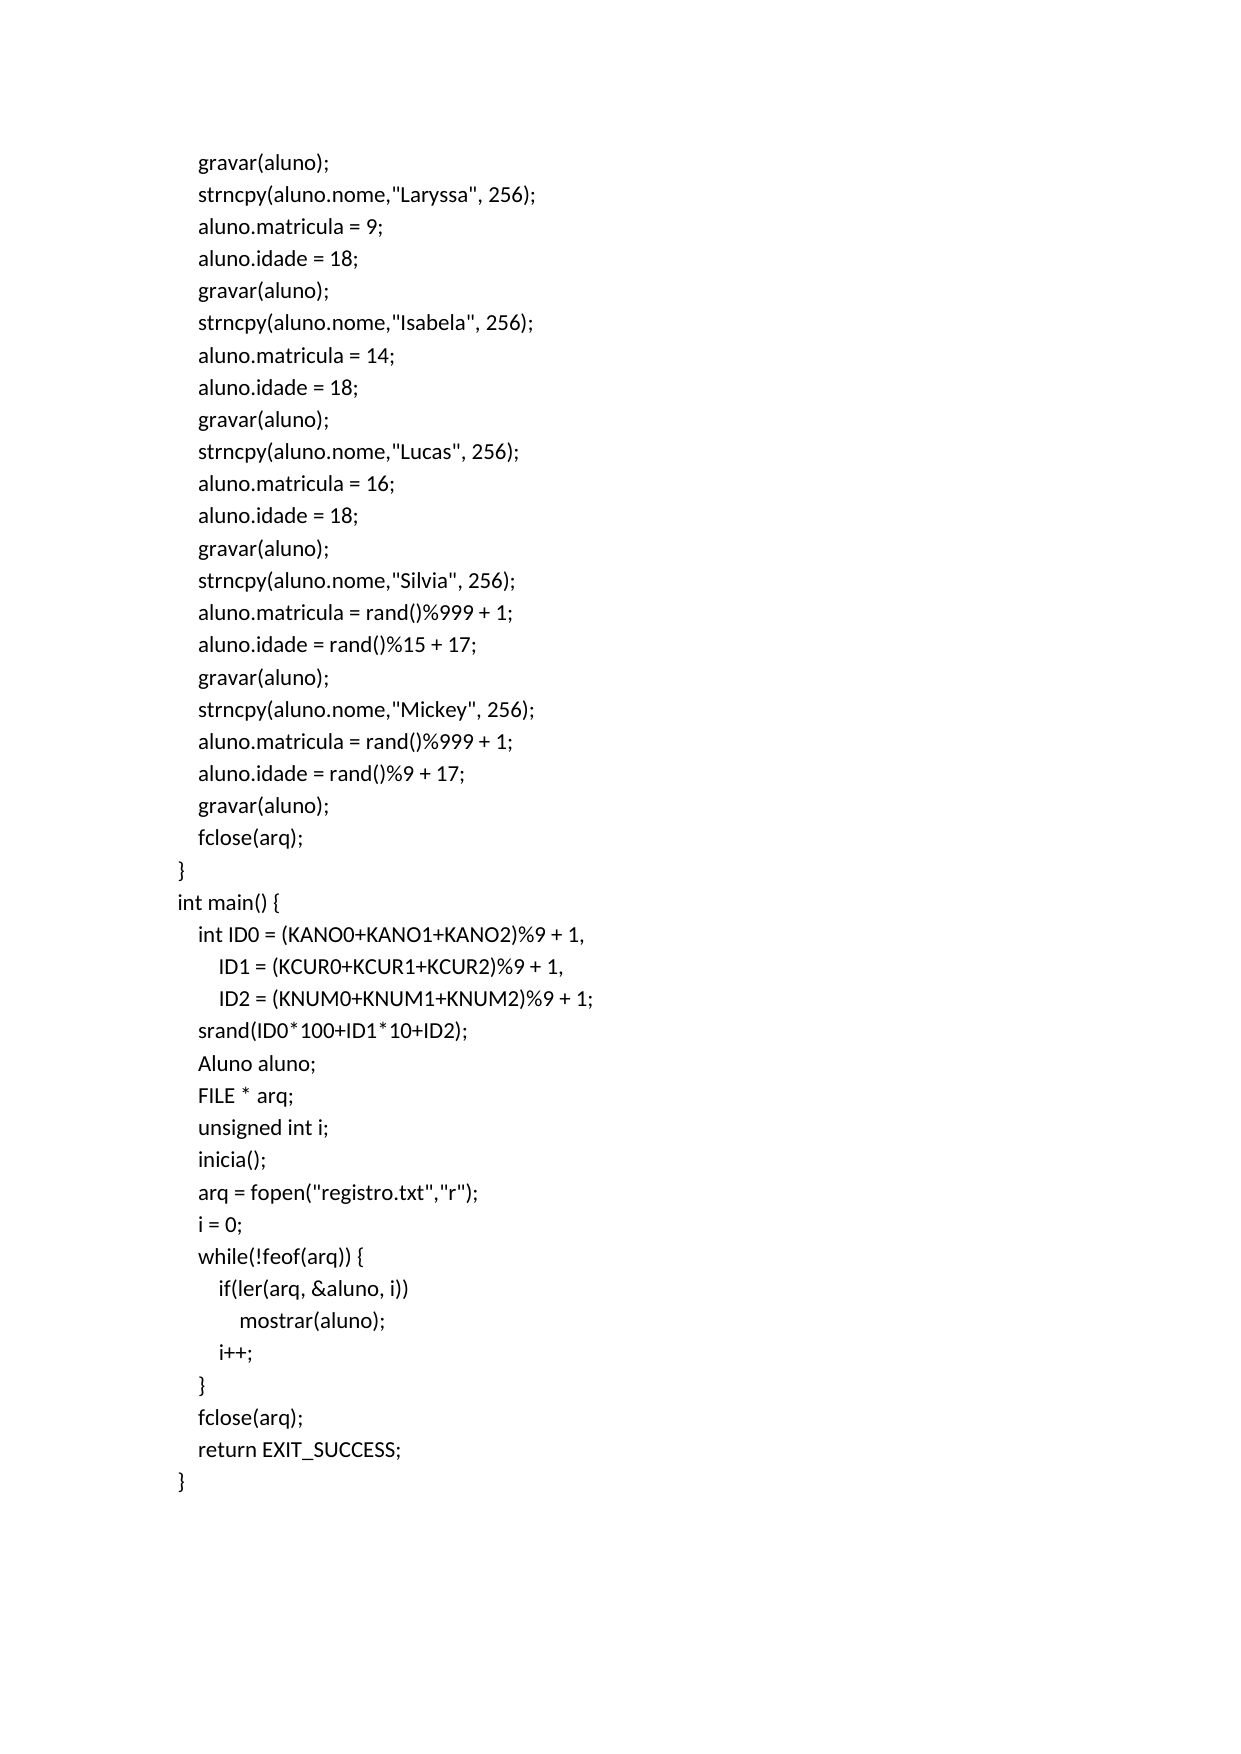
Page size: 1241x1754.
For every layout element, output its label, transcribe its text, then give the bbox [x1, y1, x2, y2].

text aluno.matricula = rand()%999 + 1; [177, 727, 1063, 755]
text aluno.idade = rand()%15 + 17; [177, 630, 1063, 658]
text strncpy(aluno.nome,"Mickey", 256); [177, 695, 1063, 723]
text int ID0 = (KANO0+KANO1+KANO2)%9 + 1, [177, 920, 1063, 948]
text fclose(arq); [177, 823, 1063, 852]
text aluno.idade = 18; [177, 244, 1063, 272]
text inicia(); [177, 1145, 1063, 1173]
text } [177, 1467, 1063, 1495]
text ID1 = (KCUR0+KCUR1+KCUR2)%9 + 1, [177, 952, 1063, 980]
text while(!feof(arq)) { [177, 1242, 1063, 1270]
text gravar(aluno); [177, 276, 1063, 304]
text arq = fopen("registro.txt","r"); [177, 1178, 1063, 1206]
text gravar(aluno); [177, 663, 1063, 691]
text aluno.matricula = 16; [177, 469, 1063, 497]
text mostrar(aluno); [177, 1306, 1063, 1334]
text gravar(aluno); [177, 148, 1063, 176]
text } [177, 856, 1063, 884]
text unsigned int i; [177, 1113, 1063, 1141]
text i = 0; [177, 1210, 1063, 1238]
text srand(ID0*100+ID1*10+ID2); [177, 1017, 1063, 1045]
text gravar(aluno); [177, 534, 1063, 562]
text aluno.matricula = 14; [177, 341, 1063, 369]
text i++; [177, 1338, 1063, 1367]
text aluno.matricula = rand()%999 + 1; [177, 598, 1063, 626]
text fclose(arq); [177, 1403, 1063, 1431]
text aluno.idade = 18; [177, 502, 1063, 530]
text return EXIT_SUCCESS; [177, 1435, 1063, 1463]
text } [177, 1371, 1063, 1399]
text gravar(aluno); [177, 405, 1063, 433]
text int main() { [177, 888, 1063, 916]
text aluno.idade = 18; [177, 373, 1063, 401]
text strncpy(aluno.nome,"Isabela", 256); [177, 308, 1063, 337]
text gravar(aluno); [177, 791, 1063, 819]
text aluno.matricula = 9; [177, 212, 1063, 240]
text if(ler(arq, &aluno, i)) [177, 1274, 1063, 1302]
text FILE * arq; [177, 1081, 1063, 1109]
text strncpy(aluno.nome,"Silvia", 256); [177, 566, 1063, 594]
text aluno.idade = rand()%9 + 17; [177, 759, 1063, 787]
text strncpy(aluno.nome,"Laryssa", 256); [177, 180, 1063, 208]
text Aluno aluno; [177, 1049, 1063, 1077]
text ID2 = (KNUM0+KNUM1+KNUM2)%9 + 1; [177, 984, 1063, 1012]
text strncpy(aluno.nome,"Lucas", 256); [177, 437, 1063, 465]
